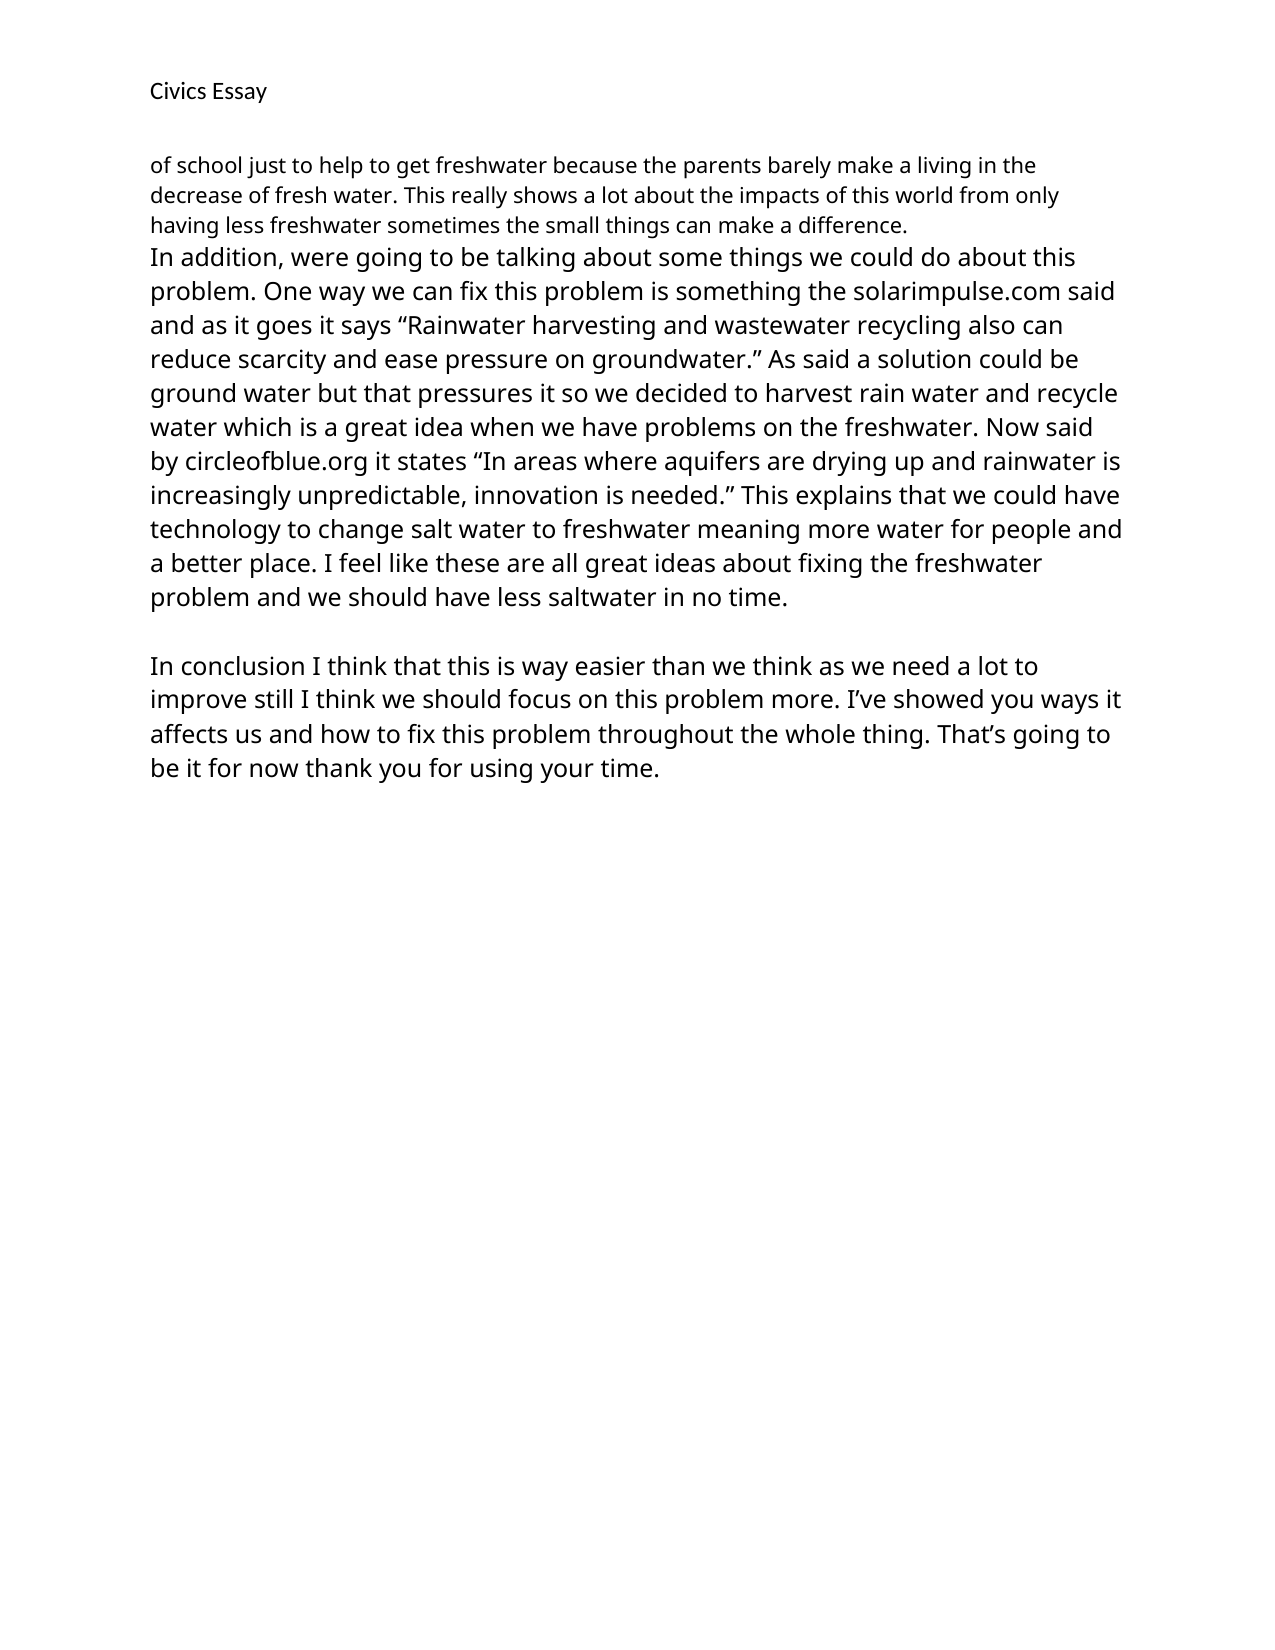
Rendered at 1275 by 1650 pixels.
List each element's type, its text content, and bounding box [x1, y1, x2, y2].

text In addition, were going to be talking about some things we could do about this problem. One way we can fix this problem is something the solarimpulse.com said and as it goes it says “Rainwater harvesting and wastewater recycling also can reduce scarcity and ease pressure on groundwater.” As said a solution could be ground water but that pressures it so we decided to harvest rain water and recycle water which is a great idea when we have problems on the freshwater. Now said by circleofblue.org it states “In areas where aquifers are drying up and rainwater is increasingly unpredictable, innovation is needed.” This explains that we could have technology to change salt water to freshwater meaning more water for people and a better place. I feel like these are all great ideas about fixing the freshwater problem and we should have less saltwater in no time. [150, 239, 1125, 614]
text In conclusion I think that this is way easier than we think as we need a lot to improve still I think we should focus on this problem more. I’ve showed you ways it affects us and how to fix this problem throughout the whole thing. That’s going to be it for now thank you for using your time. [660, 648, 1125, 784]
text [150, 150, 1125, 239]
